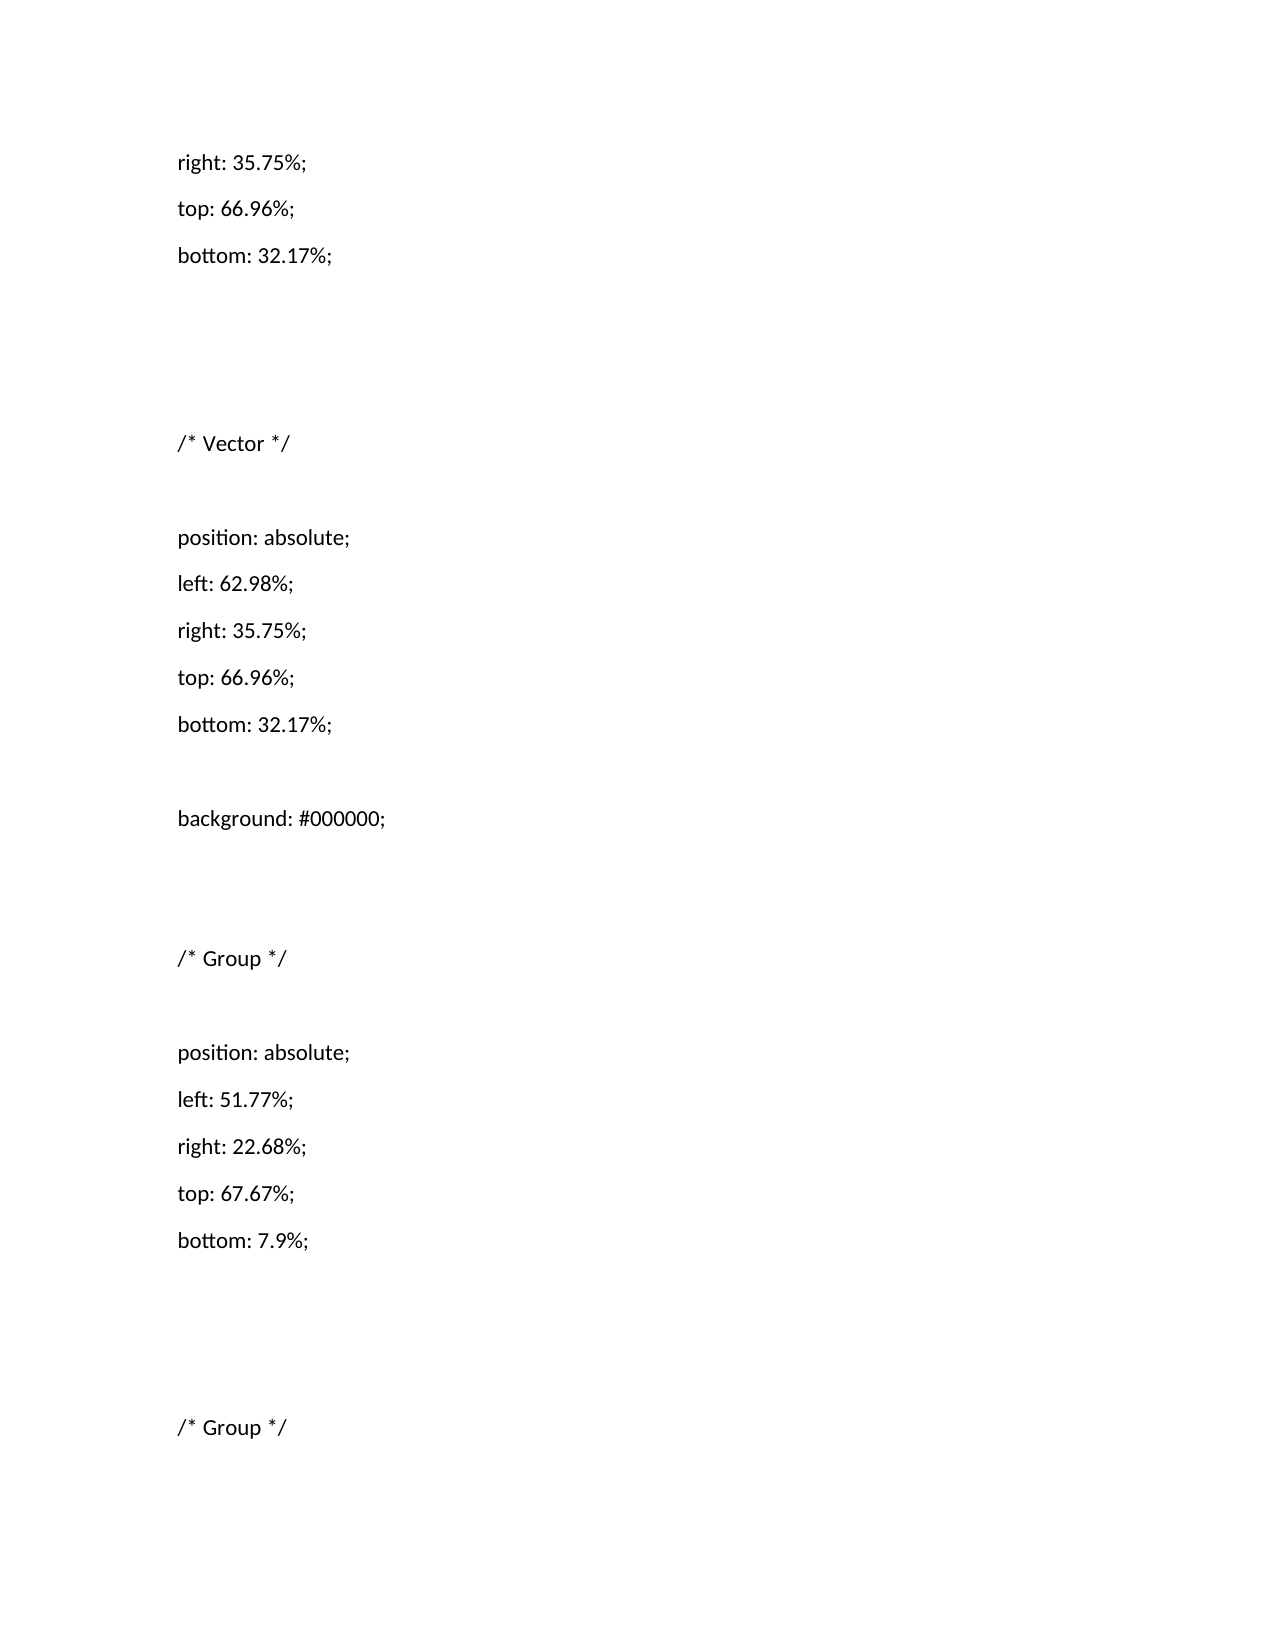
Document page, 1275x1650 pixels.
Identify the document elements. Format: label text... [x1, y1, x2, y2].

text position: absolute; [177, 1038, 1098, 1066]
text /* Group */ [177, 1413, 1098, 1441]
text /* Group */ [177, 944, 1098, 972]
text right: 35.75%; [177, 148, 1098, 176]
text right: 35.75%; [177, 616, 1098, 644]
text right: 22.68%; [177, 1132, 1098, 1160]
text background: #000000; [177, 804, 1098, 832]
text bottom: 32.17%; [177, 241, 1098, 269]
text left: 51.77%; [177, 1085, 1098, 1113]
text bottom: 7.9%; [177, 1226, 1098, 1254]
text position: absolute; [177, 523, 1098, 551]
text bottom: 32.17%; [177, 710, 1098, 738]
text top: 66.96%; [177, 663, 1098, 691]
text left: 62.98%; [177, 569, 1098, 597]
text /* Vector */ [177, 429, 1098, 457]
text top: 66.96%; [177, 194, 1098, 222]
text top: 67.67%; [177, 1179, 1098, 1207]
